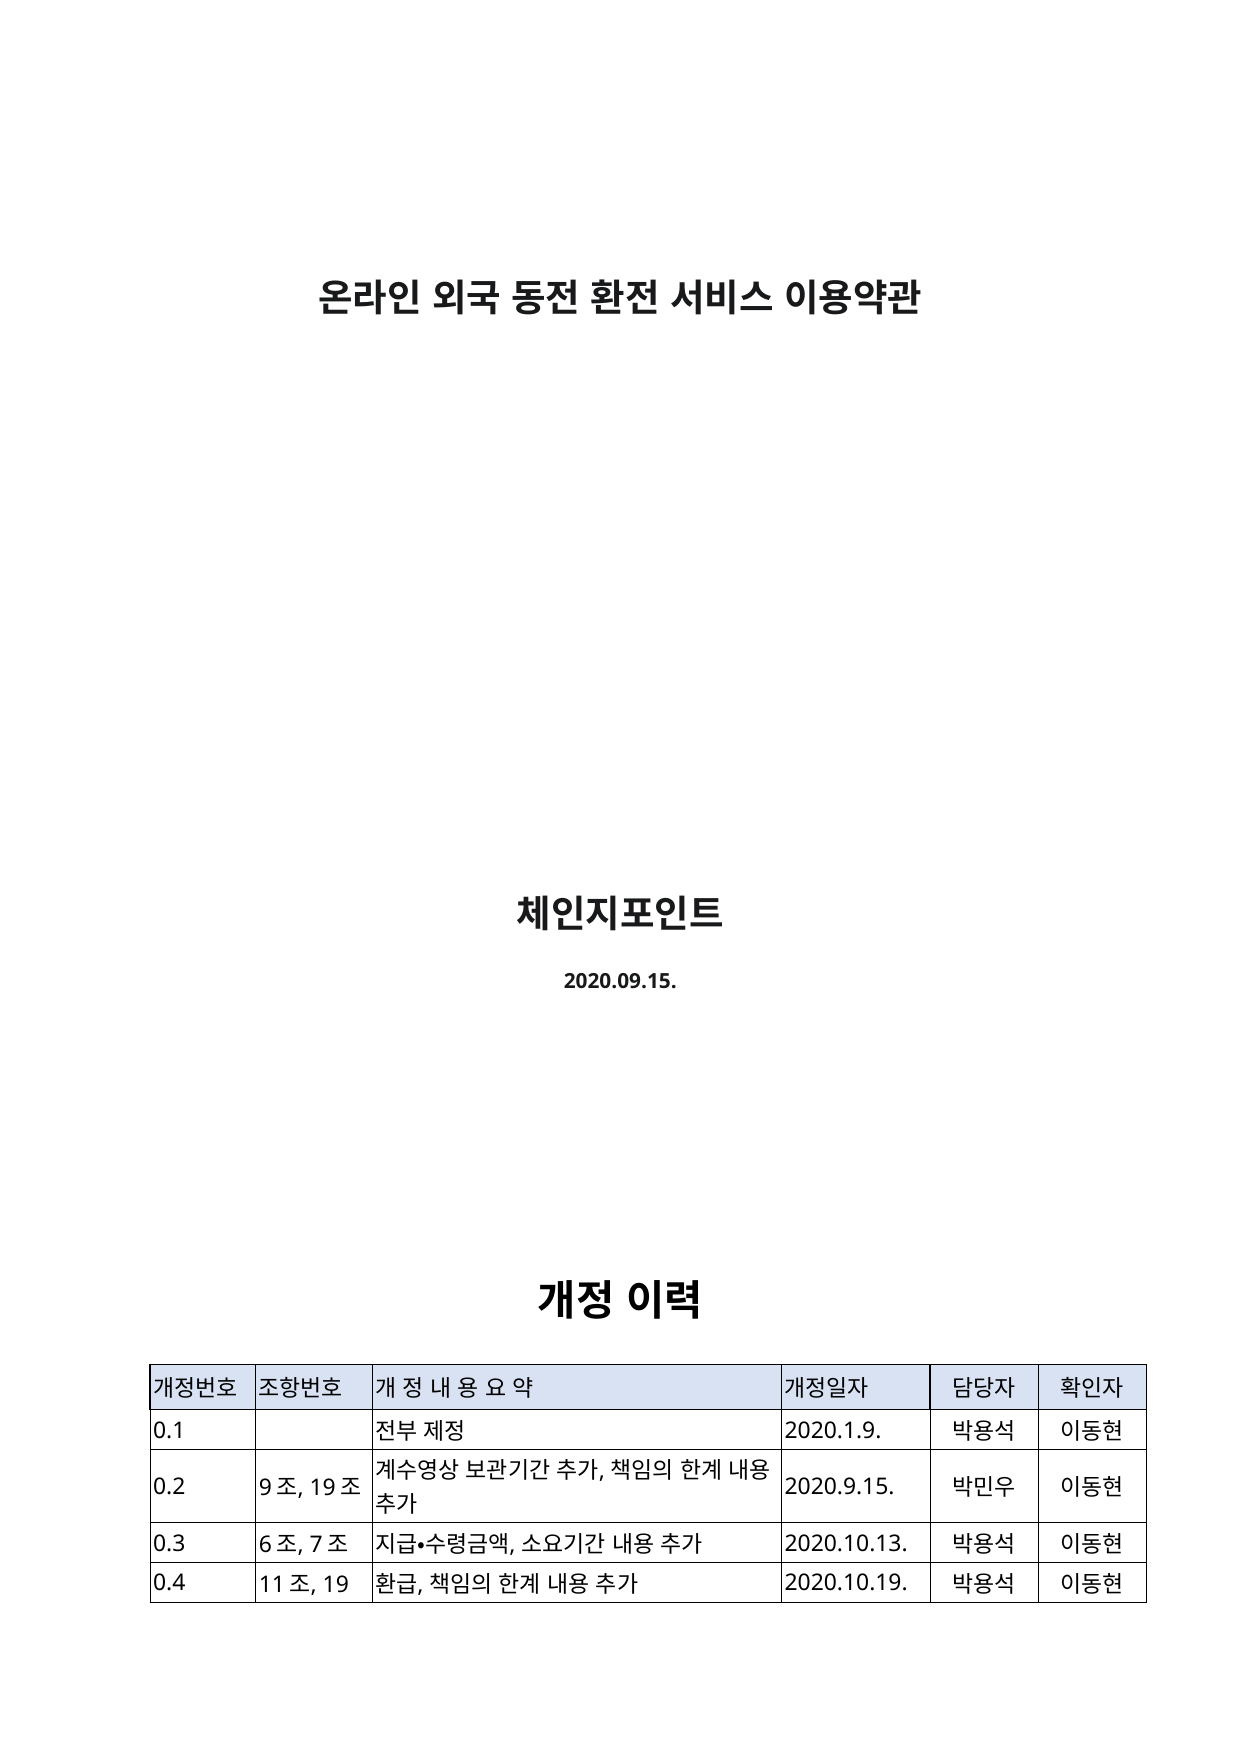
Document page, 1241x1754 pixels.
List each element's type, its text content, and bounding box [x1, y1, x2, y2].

table_cell 11조, 19조 [256, 1563, 372, 1602]
table_cell 이동현 [1039, 1450, 1146, 1522]
table_cell 0.4 [151, 1563, 255, 1602]
table_cell 박용석 [931, 1523, 1038, 1562]
table_cell 전부 제정 [373, 1410, 781, 1449]
table_cell 환급, 책임의 한계 내용 추가 [373, 1563, 781, 1602]
table_cell 0.1 [151, 1410, 255, 1449]
text 체인지포인트 [150, 884, 1090, 938]
table_cell 2020.10.19. [782, 1563, 930, 1602]
table_cell 이동현 [1039, 1563, 1146, 1602]
table_cell 2020.1.9. [782, 1410, 930, 1449]
table_header 조항번호 [256, 1365, 372, 1409]
table_header 개 정 내 용 요 약 [373, 1365, 781, 1409]
table_cell 0.3 [151, 1523, 255, 1562]
table_header 개정일자 [782, 1365, 929, 1409]
text 온라인 외국 동전 환전 서비스 이용약관 [150, 268, 1090, 322]
table_cell 6조, 7조 [256, 1523, 372, 1562]
table_cell 계수영상 보관기간 추가, 책임의 한계 내용 추가 [373, 1450, 781, 1522]
table_cell 박민우 [931, 1450, 1038, 1522]
table_header 담당자 [931, 1365, 1038, 1409]
table_header 개정번호 [151, 1365, 255, 1409]
table_cell 2020.10.13. [782, 1523, 930, 1562]
table_cell 9조, 19조 [256, 1450, 372, 1522]
text 개정 이력 [150, 1267, 1090, 1328]
table_cell 박용석 [931, 1410, 1038, 1449]
table_header 확인자 [1039, 1365, 1146, 1409]
table_cell [256, 1410, 372, 1449]
table_cell 2020.9.15. [782, 1450, 930, 1522]
table_cell 지급•수령금액, 소요기간 내용 추가 [373, 1523, 781, 1562]
table_cell 박용석 [931, 1563, 1038, 1602]
text 2020.09.15. [150, 966, 1090, 995]
table_cell 이동현 [1039, 1410, 1146, 1449]
table_cell 이동현 [1039, 1523, 1146, 1562]
table_cell 0.2 [151, 1450, 255, 1522]
